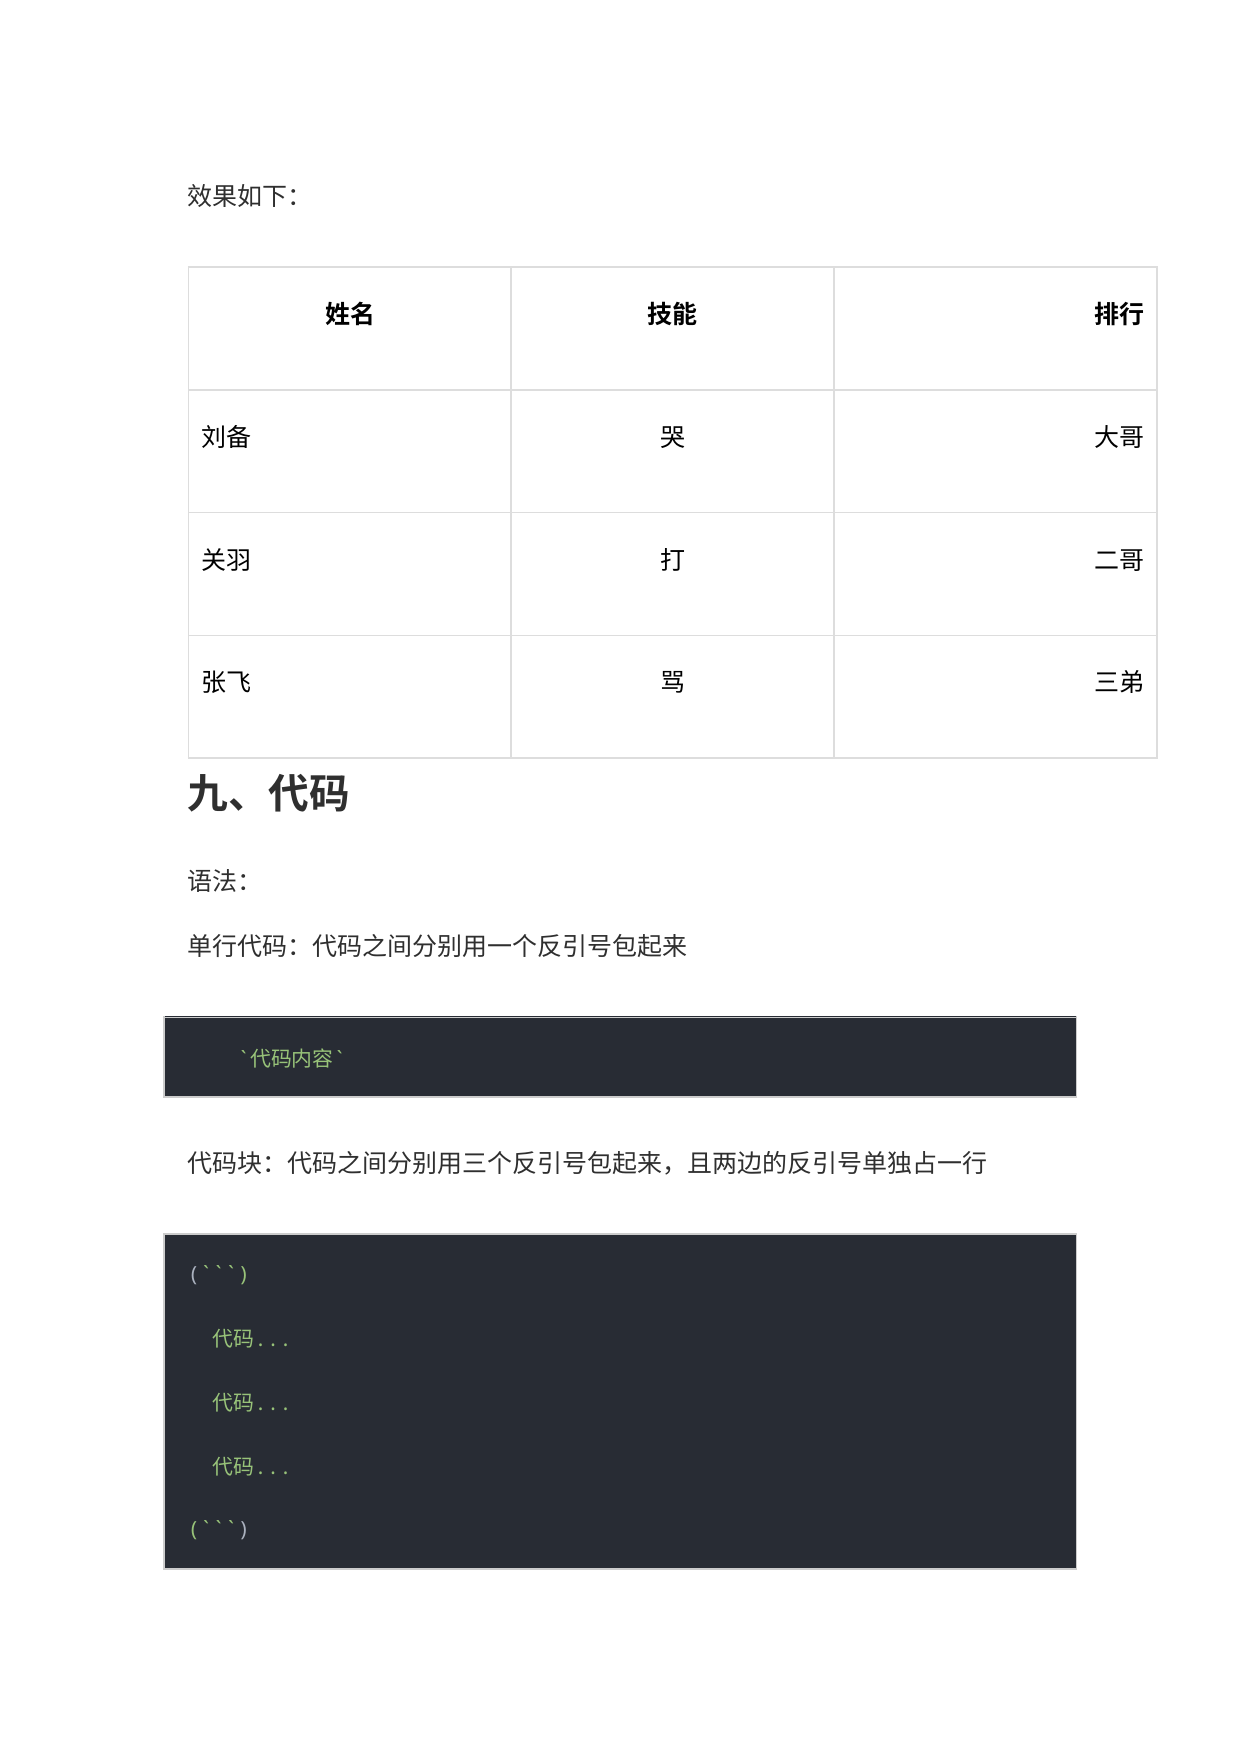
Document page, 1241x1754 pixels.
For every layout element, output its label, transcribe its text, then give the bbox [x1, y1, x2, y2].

text (```) [165, 1488, 1076, 1568]
table_cell 哭 [512, 391, 833, 512]
table_cell 打 [512, 513, 833, 634]
text 代码... [165, 1297, 1076, 1354]
text 代码... [165, 1424, 1076, 1481]
text 效果如下： [187, 162, 1053, 227]
text 代码... [165, 1361, 1076, 1418]
table_header 排行 [835, 268, 1156, 389]
text 代码块：代码之间分别用三个反引号包起来，且两边的反引号单独占一行 [187, 1129, 1053, 1194]
table_cell 三弟 [835, 636, 1156, 757]
text 九、代码 [187, 759, 1053, 824]
table_cell 张飞 [189, 636, 510, 757]
table_cell 关羽 [189, 513, 510, 634]
table_cell 骂 [512, 636, 833, 757]
table_header 技能 [512, 268, 833, 389]
table_header 姓名 [189, 268, 510, 389]
table_cell 二哥 [835, 513, 1156, 634]
table_cell 刘备 [189, 391, 510, 512]
text (```) [165, 1235, 1076, 1290]
text `代码内容` [165, 1018, 1076, 1096]
text 语法： 单行代码：代码之间分别用一个反引号包起来 [187, 847, 1053, 977]
table_cell 大哥 [835, 391, 1156, 512]
